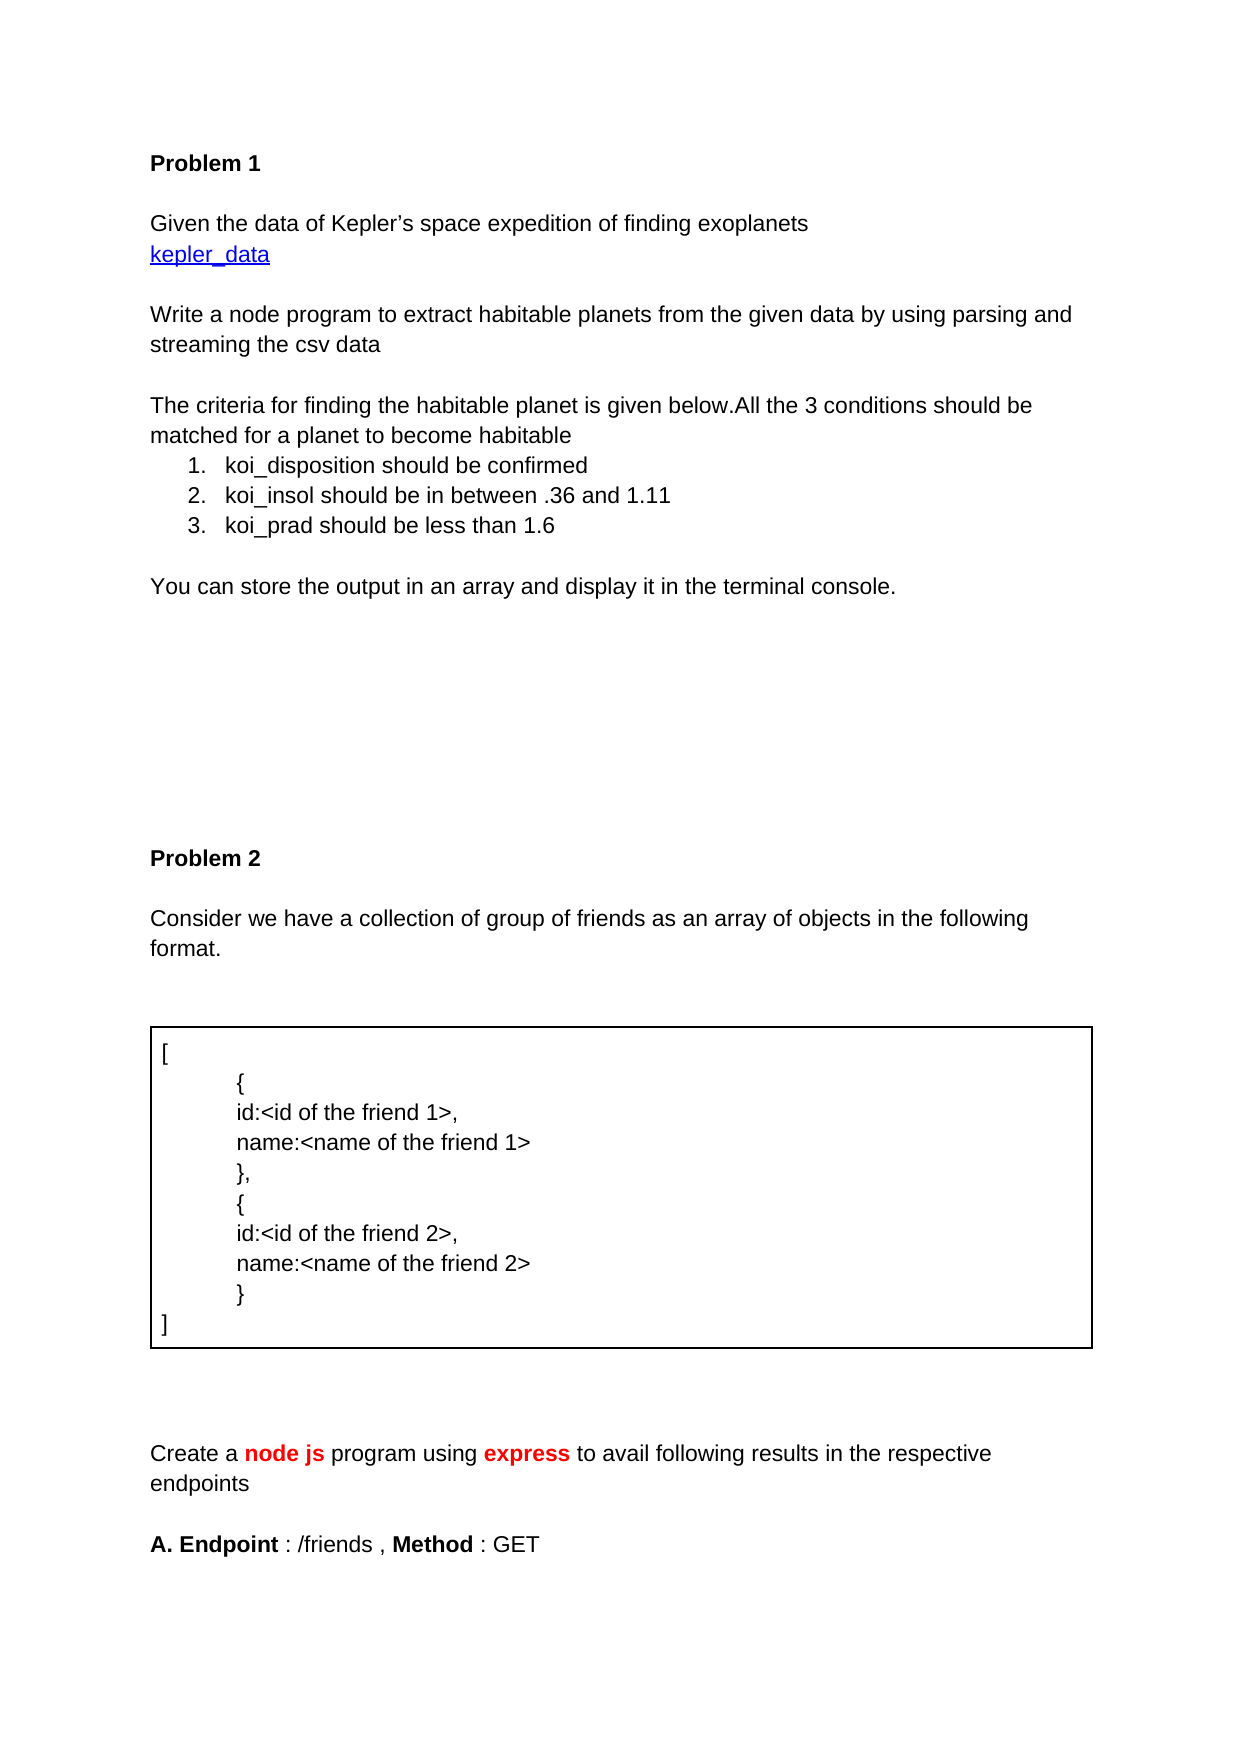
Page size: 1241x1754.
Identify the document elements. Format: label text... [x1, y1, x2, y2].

table_header [ { id:<id of the friend 1>, name:<name of the friend 1> }, { id:<id of the friend 2>, name:<name of the friend 2> } ] [152, 1028, 1091, 1347]
text The criteria for finding the habitable planet is given below.All the 3 conditions should be matched for a planet to become habitable [150, 392, 1090, 448]
text Consider we have a collection of group of friends as an array of objects in the following format. [150, 905, 1090, 962]
list koi_insol should be in between .36 and 1.11 [187, 482, 1090, 509]
text Write a node program to extract habitable planets from the given data by using parsing and streaming the csv data [150, 301, 1090, 358]
text Create a node js program using express to avail following results in the respective endpoints [150, 1440, 1090, 1496]
text Problem 2 [150, 845, 1090, 871]
text You can store the output in an array and display it in the terminal console. [150, 573, 1090, 599]
text Problem 1 [150, 150, 1090, 176]
text kepler_data [150, 241, 1090, 267]
text Given the data of Kepler’s space expedition of finding exoplanets [150, 210, 1090, 237]
text A. Endpoint : /friends , Method : GET [150, 1531, 1090, 1557]
list koi_prad should be less than 1.6 [187, 512, 1090, 539]
list koi_disposition should be confirmed [187, 452, 1090, 478]
